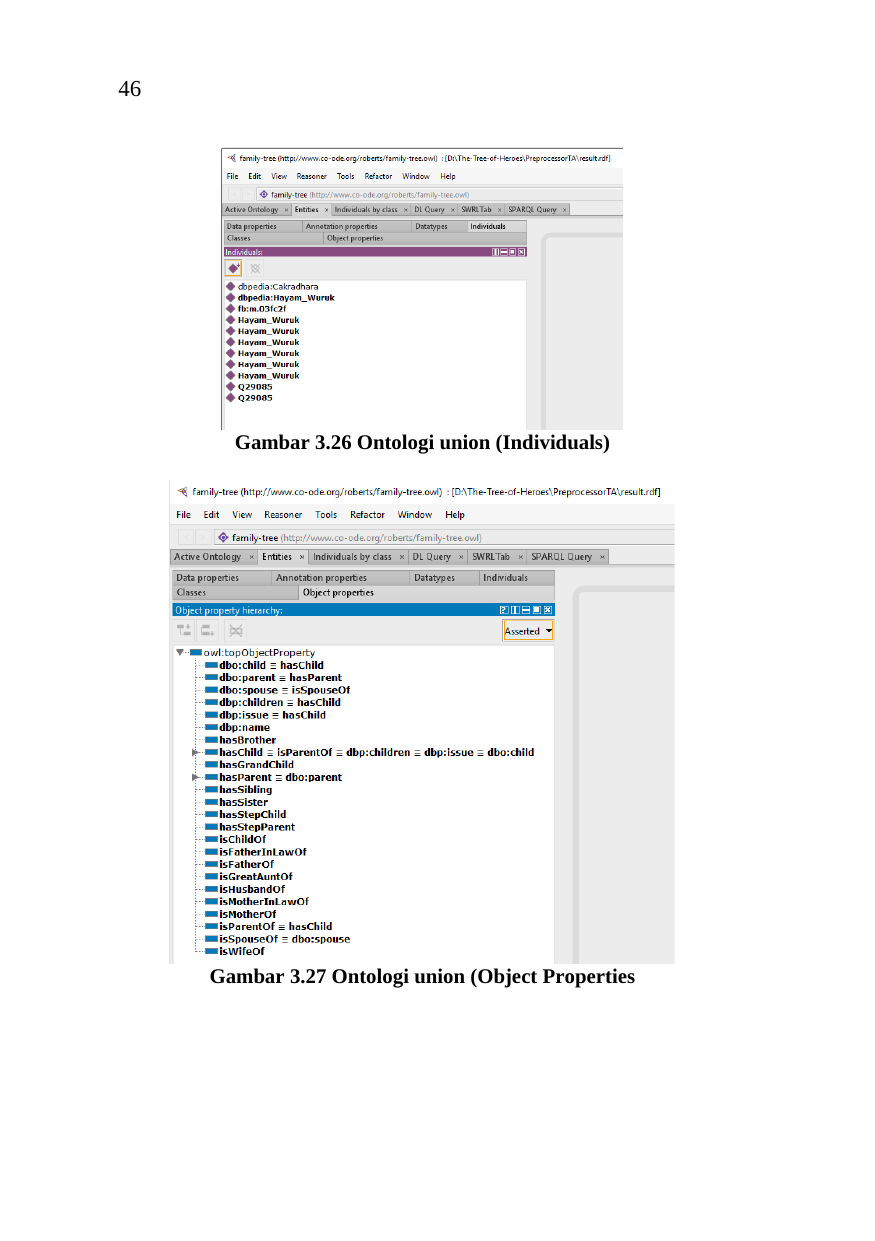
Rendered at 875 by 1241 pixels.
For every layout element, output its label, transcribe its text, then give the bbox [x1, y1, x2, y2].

picture [221, 147, 623, 430]
picture [169, 480, 675, 964]
